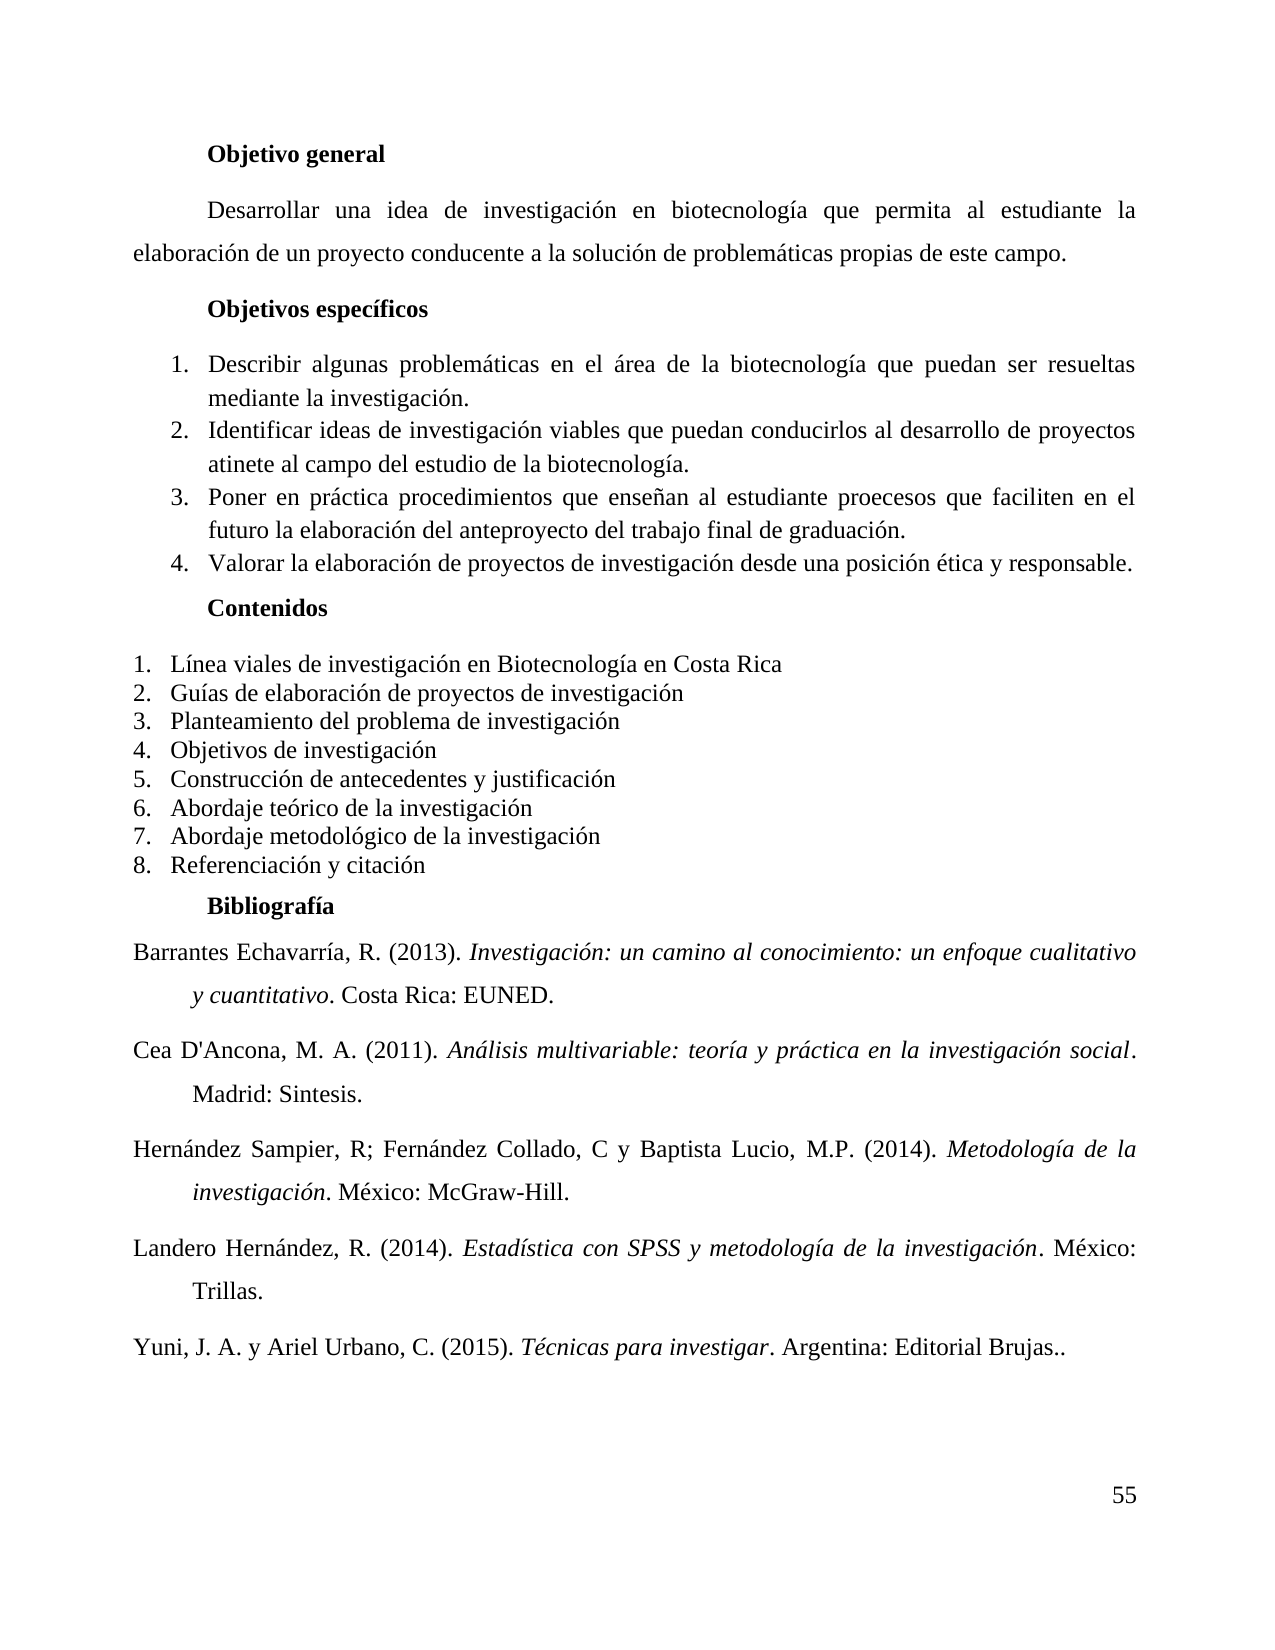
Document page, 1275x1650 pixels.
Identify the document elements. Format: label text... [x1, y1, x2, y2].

list Objetivos de investigación [133, 735, 1137, 764]
list Poner en práctica procedimientos que enseñan al estudiante proecesos que faciliten en el futuro la elaboración del anteproyecto del trabajo final de graduación. [170, 482, 1137, 543]
text Bibliografía [133, 891, 1137, 920]
text Objetivos específicos [133, 294, 1137, 323]
text Cea D'Ancona, M. A. (2011). Análisis multivariable: teoría y práctica en la investigación social. Madrid: Sintesis. [133, 1036, 1137, 1107]
text Objetivo general [133, 139, 1137, 168]
list Valorar la elaboración de proyectos de investigación desde una posición ética y responsable. [170, 548, 1137, 576]
list Planteamiento del problema de investigación [133, 706, 1137, 735]
list Referenciación y citación [133, 850, 1137, 879]
text Barrantes Echavarría, R. (2013). Investigación: un camino al conocimiento: un enfoque cualitativo y cuantitativo. Costa Rica: EUNED. [133, 937, 1137, 1009]
list Abordaje teórico de la investigación [133, 793, 1137, 821]
text Desarrollar una idea de investigación en biotecnología que permita al estudiante la elaboración de un proyecto conducente a la solución de problemáticas propias de este campo. [133, 195, 1137, 267]
list Guías de elaboración de proyectos de investigación [133, 678, 1137, 706]
list Describir algunas problemáticas en el área de la biotecnología que puedan ser resueltas mediante la investigación. [170, 349, 1137, 411]
text Landero Hernández, R. (2014). Estadística con SPSS y metodología de la investigación. México: Trillas. [133, 1233, 1137, 1305]
list Abordaje metodológico de la investigación [133, 821, 1137, 850]
list Construcción de antecedentes y justificación [133, 764, 1137, 793]
text Contenidos [133, 593, 1137, 622]
list Línea viales de investigación en Biotecnología en Costa Rica [133, 649, 1137, 678]
list Identificar ideas de investigación viables que puedan conducirlos al desarrollo de proyectos atinete al campo del estudio de la biotecnología. [170, 416, 1137, 477]
text Hernández Sampier, R; Fernández Collado, C y Baptista Lucio, M.P. (2014). Metodología de la investigación. México: McGraw-Hill. [133, 1134, 1137, 1206]
text Yuni, J. A. y Ariel Urbano, C. (2015). Técnicas para investigar. Argentina: Editorial Brujas.. [133, 1332, 1137, 1361]
